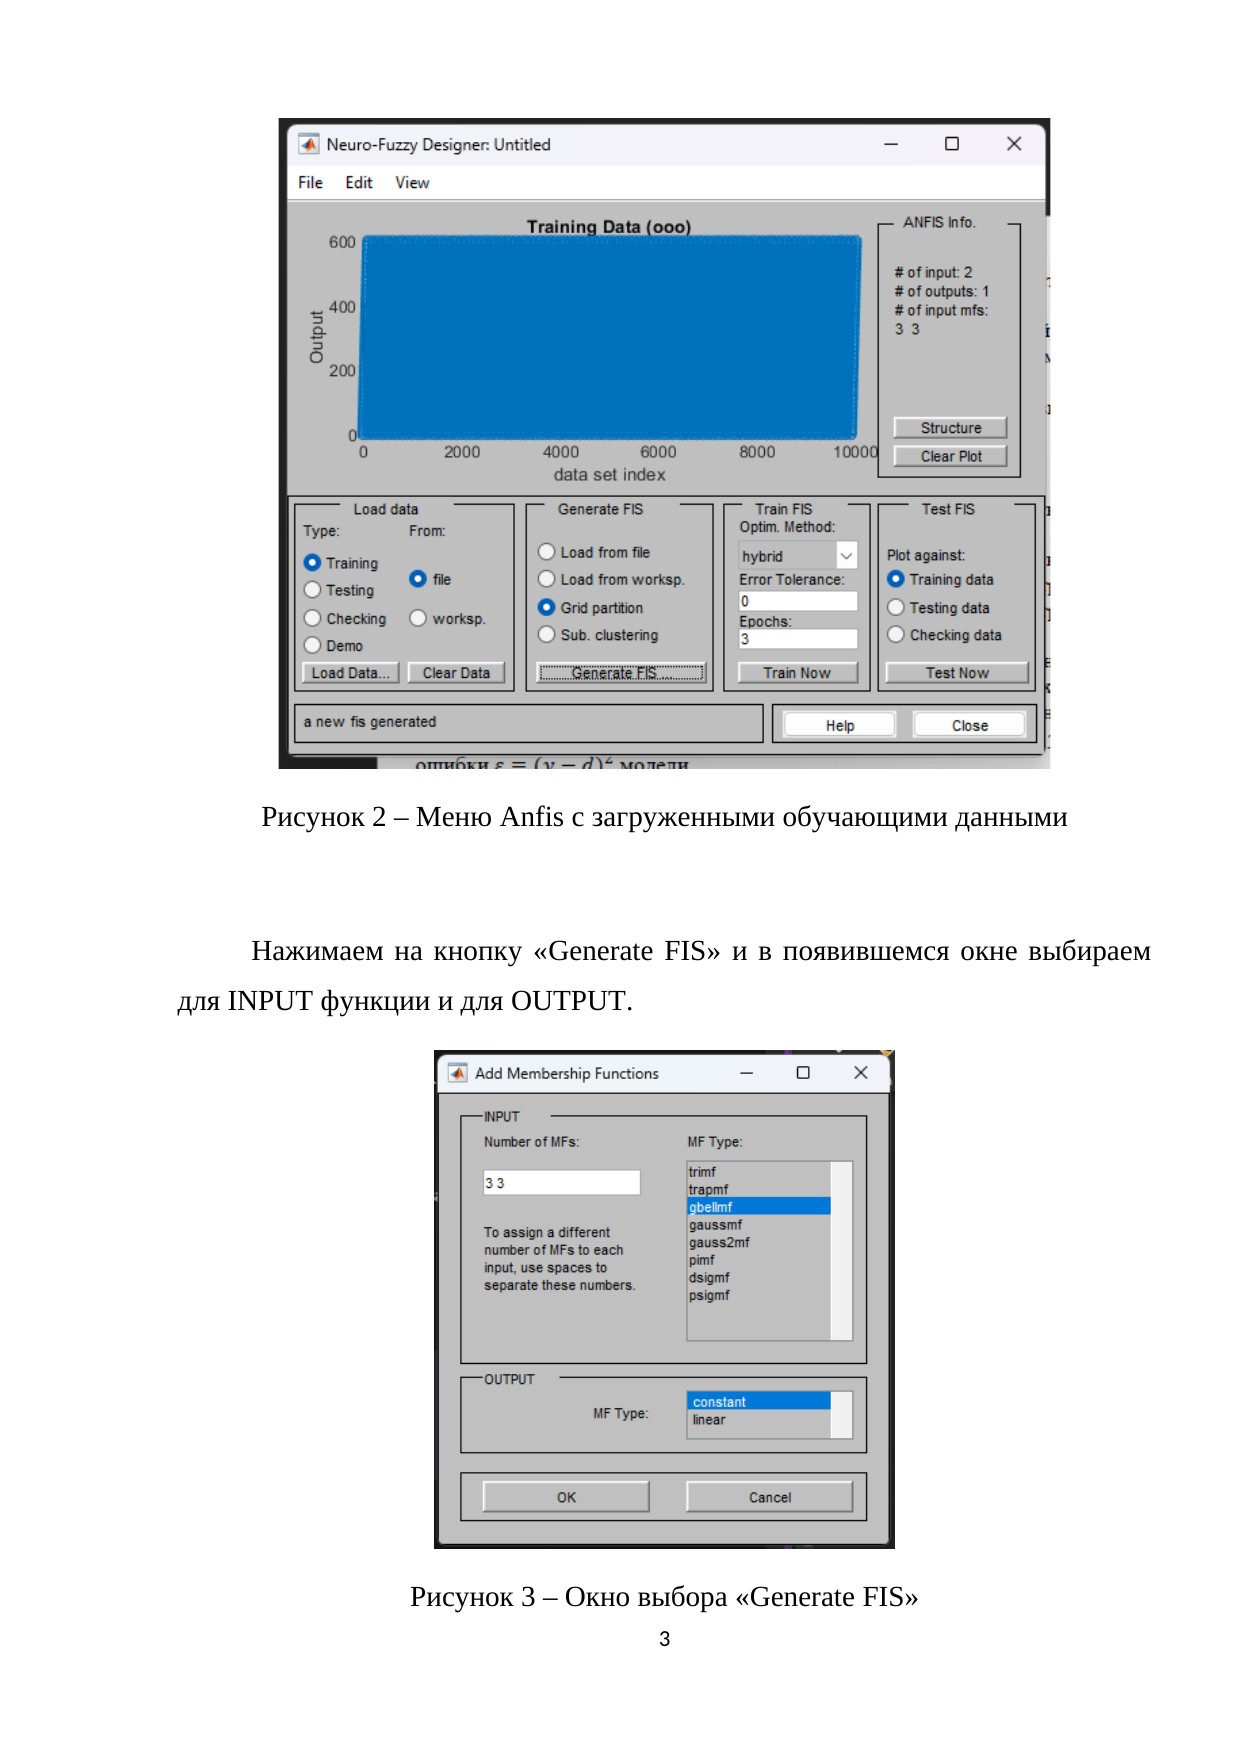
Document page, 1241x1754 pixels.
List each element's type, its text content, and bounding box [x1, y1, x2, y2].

picture [434, 1050, 895, 1549]
text Рисунок 3 – Окно выбора «Generate FIS» [177, 1579, 1152, 1613]
text Нажимаем на кнопку «Generate FIS» и в появившемся окне выбираем для INPUT функции и для OUTPUT. [177, 933, 1152, 1017]
text Рисунок 2 – Меню Anfis с загруженными обучающими данными [177, 799, 1152, 832]
picture [278, 118, 1051, 769]
